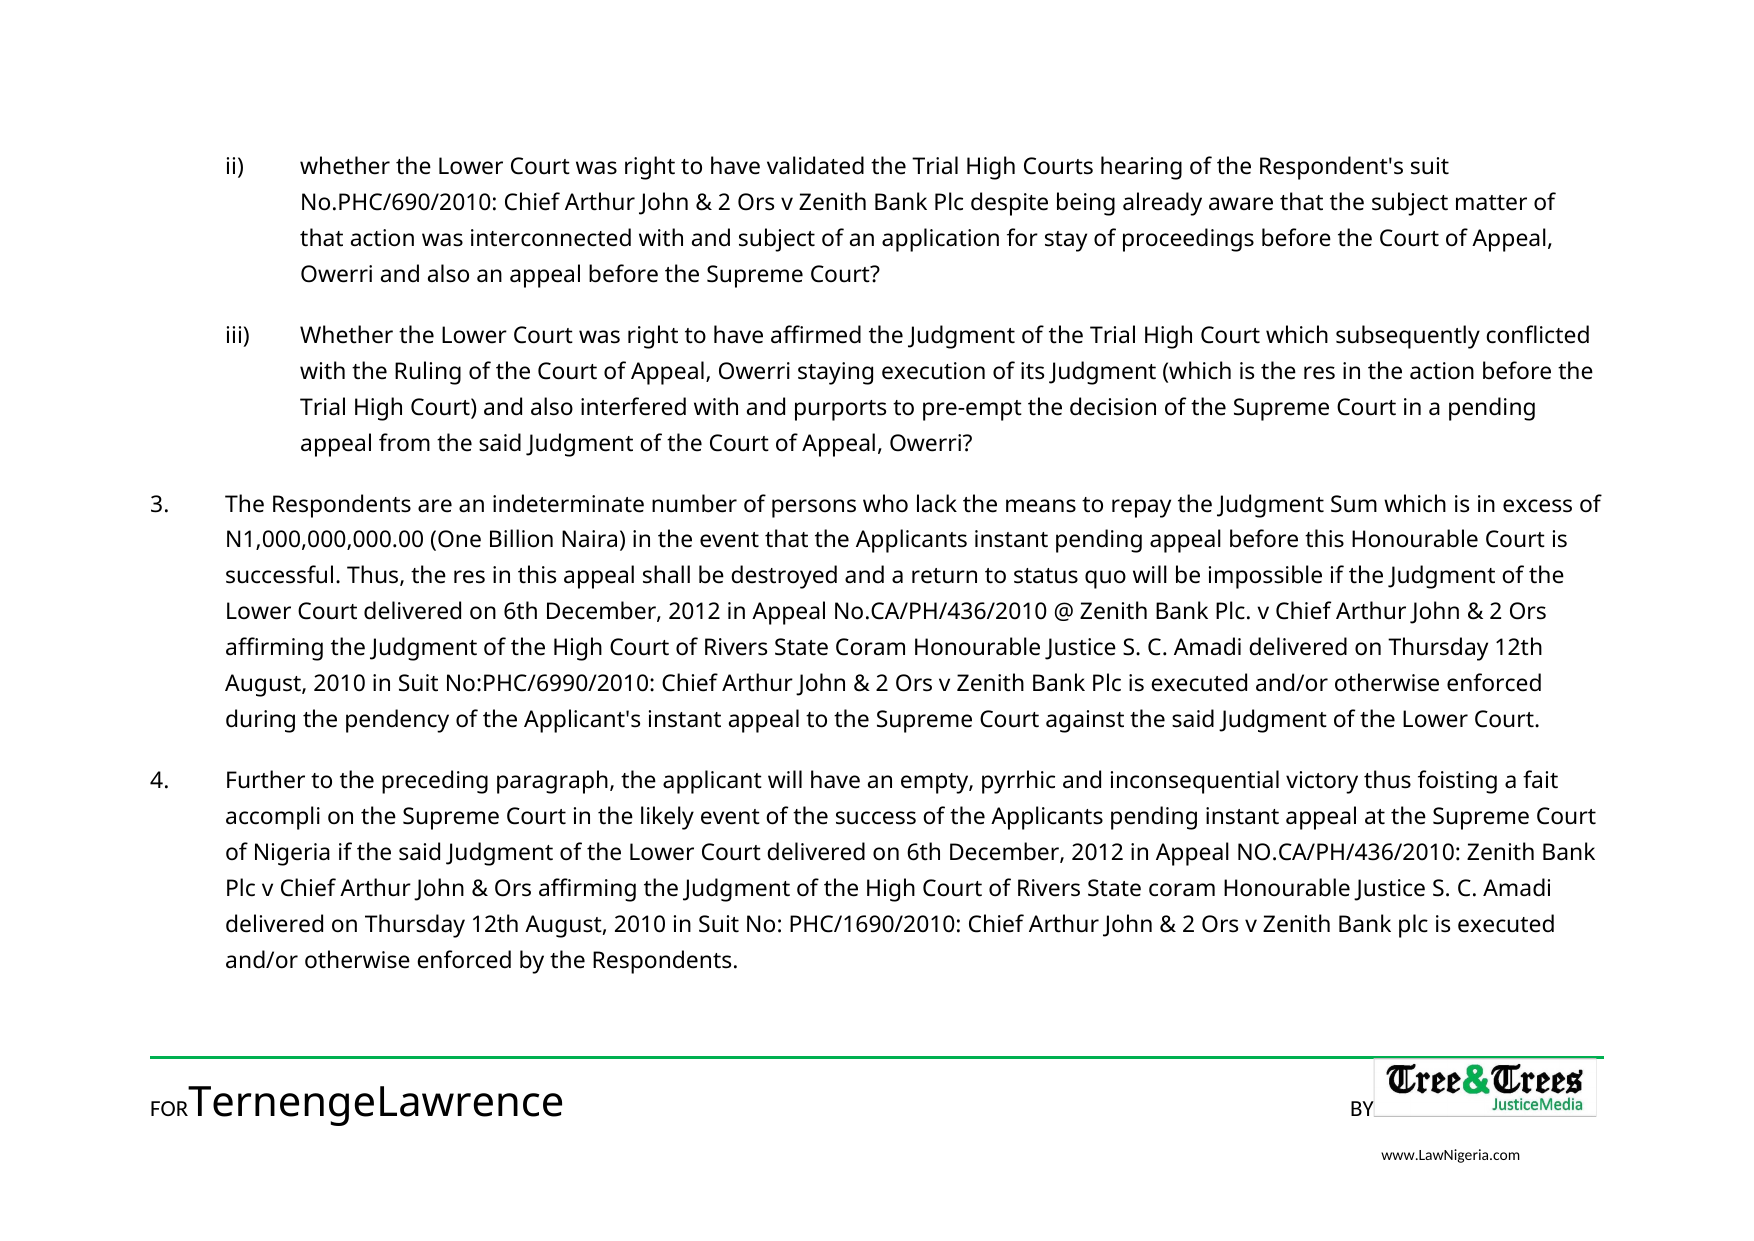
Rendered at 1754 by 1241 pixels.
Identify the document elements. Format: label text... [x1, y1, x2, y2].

text 3. The Respondents are an indeterminate number of persons who lack the means to repay the Judgment Sum which is in excess of N1,000,000,000.00 (One Billion Naira) in the event that the Applicants instant pending appeal before this Honourable Court is successful. Thus, the res in this appeal shall be destroyed and a return to status quo will be impossible if the Judgment of the Lower Court delivered on 6th December, 2012 in Appeal No.CA/PH/436/2010 @ Zenith Bank Plc. v Chief Arthur John & 2 Ors affirming the Judgment of the High Court of Rivers State Coram Honourable Justice S. C. Amadi delivered on Thursday 12th August, 2010 in Suit No:PHC/6990/2010: Chief Arthur John & 2 Ors v Zenith Bank Plc is executed and/or otherwise enforced during the pendency of the Applicant's instant appeal to the Supreme Court against the said Judgment of the Lower Court. [150, 487, 1604, 734]
text iii) Whether the Lower Court was right to have affirmed the Judgment of the Trial High Court which subsequently conflicted with the Ruling of the Court of Appeal, Owerri staying execution of its Judgment (which is the res in the action before the Trial High Court) and also interfered with and purports to pre-empt the decision of the Supreme Court in a pending appeal from the said Judgment of the Court of Appeal, Owerri? [225, 319, 1604, 458]
picture [1373, 1058, 1597, 1117]
text 4. Further to the preceding paragraph, the applicant will have an empty, pyrrhic and inconsequential victory thus foisting a fait accompli on the Supreme Court in the likely event of the success of the Applicants pending instant appeal at the Supreme Court of Nigeria if the said Judgment of the Lower Court delivered on 6th December, 2012 in Appeal NO.CA/PH/436/2010: Zenith Bank Plc v Chief Arthur John & Ors affirming the Judgment of the High Court of Rivers State coram Honourable Justice S. C. Amadi delivered on Thursday 12th August, 2010 in Suit No: PHC/1690/2010: Chief Arthur John & 2 Ors v Zenith Bank plc is executed and/or otherwise enforced by the Respondents. [150, 764, 1604, 975]
text ii) whether the Lower Court was right to have validated the Trial High Courts hearing of the Respondent's suit No.PHC/690/2010: Chief Arthur John & 2 Ors v Zenith Bank Plc despite being already aware that the subject matter of that action was interconnected with and subject of an application for stay of proceedings before the Court of Appeal, Owerri and also an appeal before the Supreme Court? [225, 150, 1604, 289]
